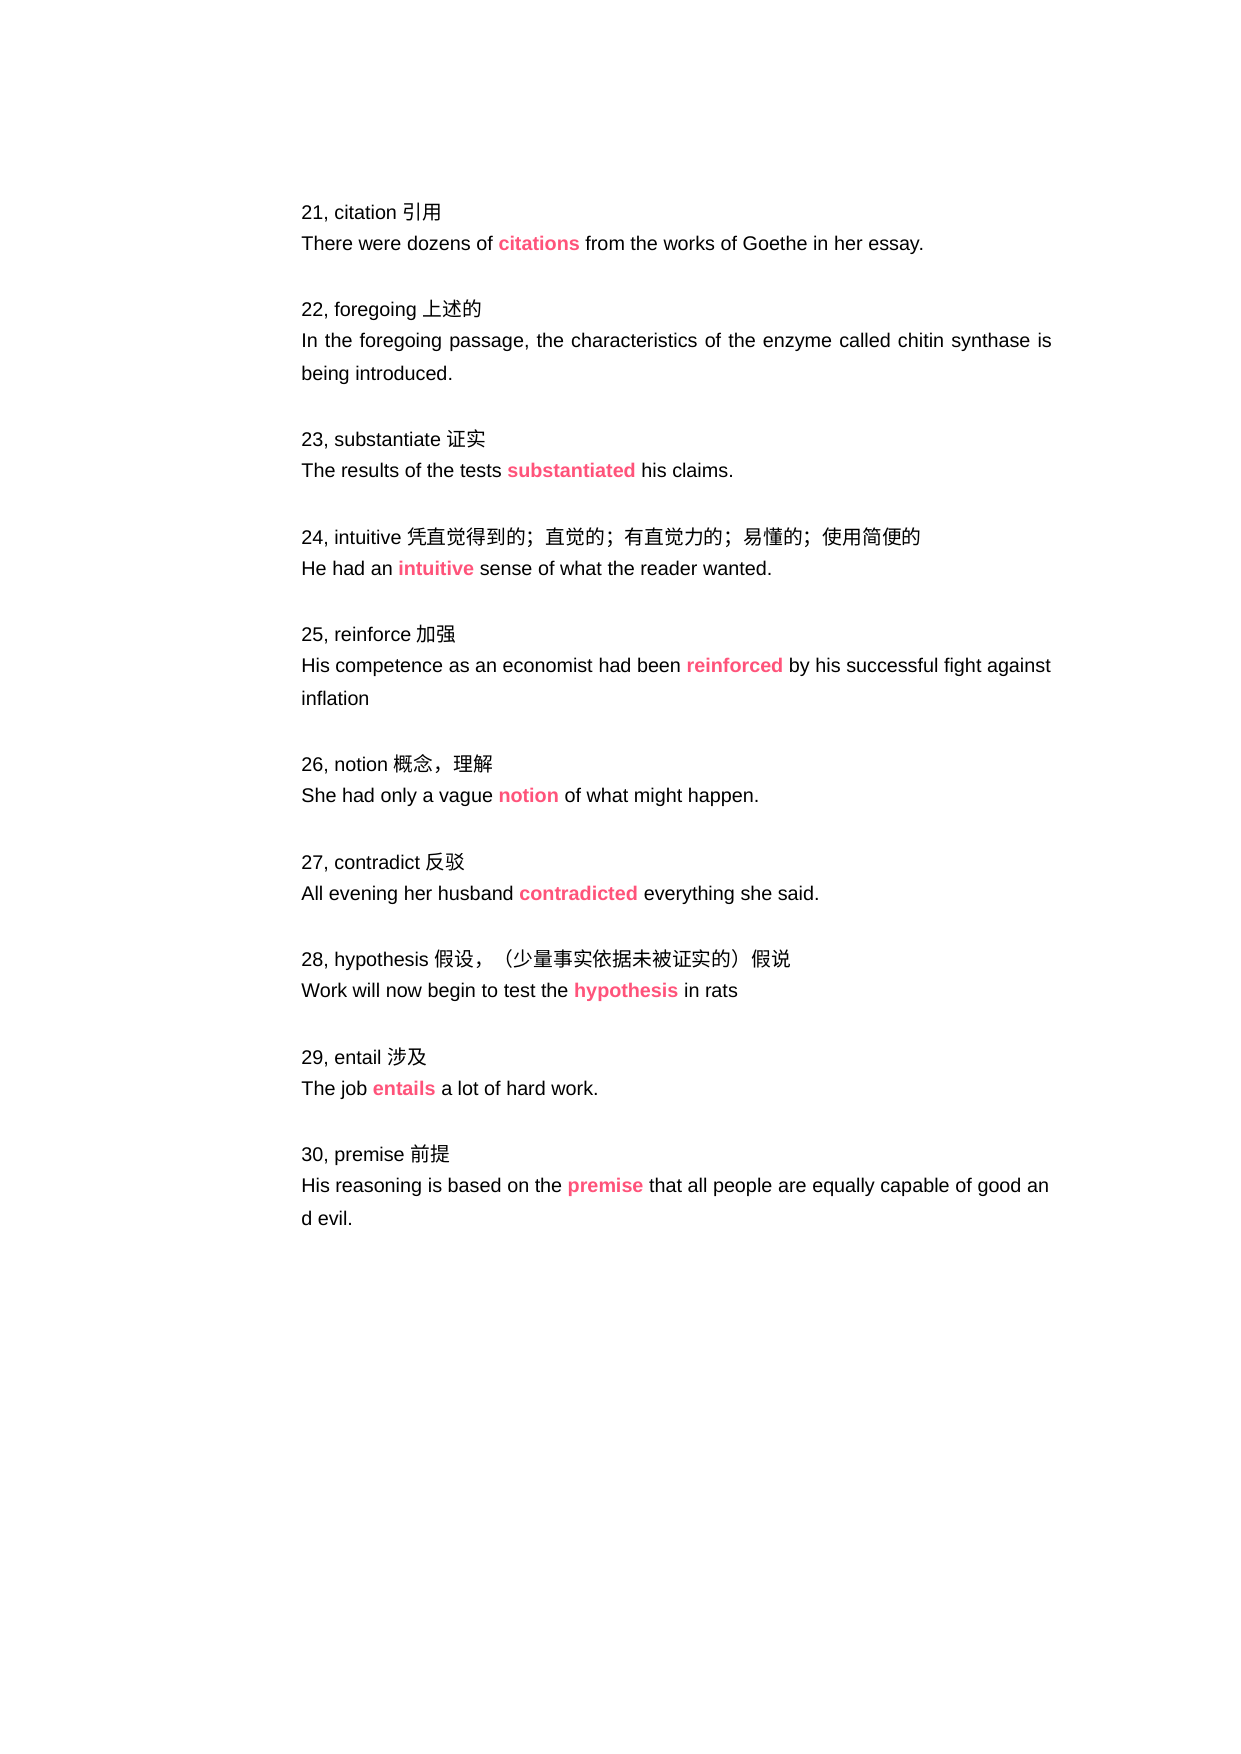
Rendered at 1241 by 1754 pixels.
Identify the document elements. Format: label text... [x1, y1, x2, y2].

list 29, entail 涉及 [301, 1039, 1053, 1072]
list 30, premise 前提 [301, 1137, 1053, 1169]
list She had only a vague notion of what might happen. [301, 779, 1053, 812]
list The job entails a lot of hard work. [301, 1072, 1053, 1104]
list His competence as an economist had been reinforced by his successful fight against inflation [301, 649, 1053, 714]
list 22, foregoing 上述的 [301, 292, 1053, 324]
list 28, hypothesis 假设，（少量事实依据未被证实的）假说 [301, 942, 1053, 974]
list Work will now begin to test the hypothesis in rats [301, 974, 1053, 1007]
list 23, substantiate 证实 [301, 422, 1053, 454]
list 26, notion 概念，理解 [301, 747, 1053, 779]
list His reasoning is based on the premise that all people are equally capable of good and evil. [301, 1169, 1053, 1234]
list In the foregoing passage, the characteristics of the enzyme called chitin synthase is being introduced. [301, 324, 1053, 389]
list 25, reinforce 加强 [301, 617, 1053, 649]
list The results of the tests substantiated his claims. [301, 454, 1053, 487]
list All evening her husband contradicted everything she said. [301, 877, 1053, 909]
list There were dozens of citations from the works of Goethe in her essay. [301, 227, 1053, 259]
list 21, citation 引用 [301, 194, 1053, 227]
list He had an intuitive sense of what the reader wanted. [301, 552, 1053, 584]
list 24, intuitive 凭直觉得到的；直觉的；有直觉力的；易懂的；使用简便的 [301, 519, 1053, 552]
list 27, contradict 反驳 [301, 844, 1053, 877]
